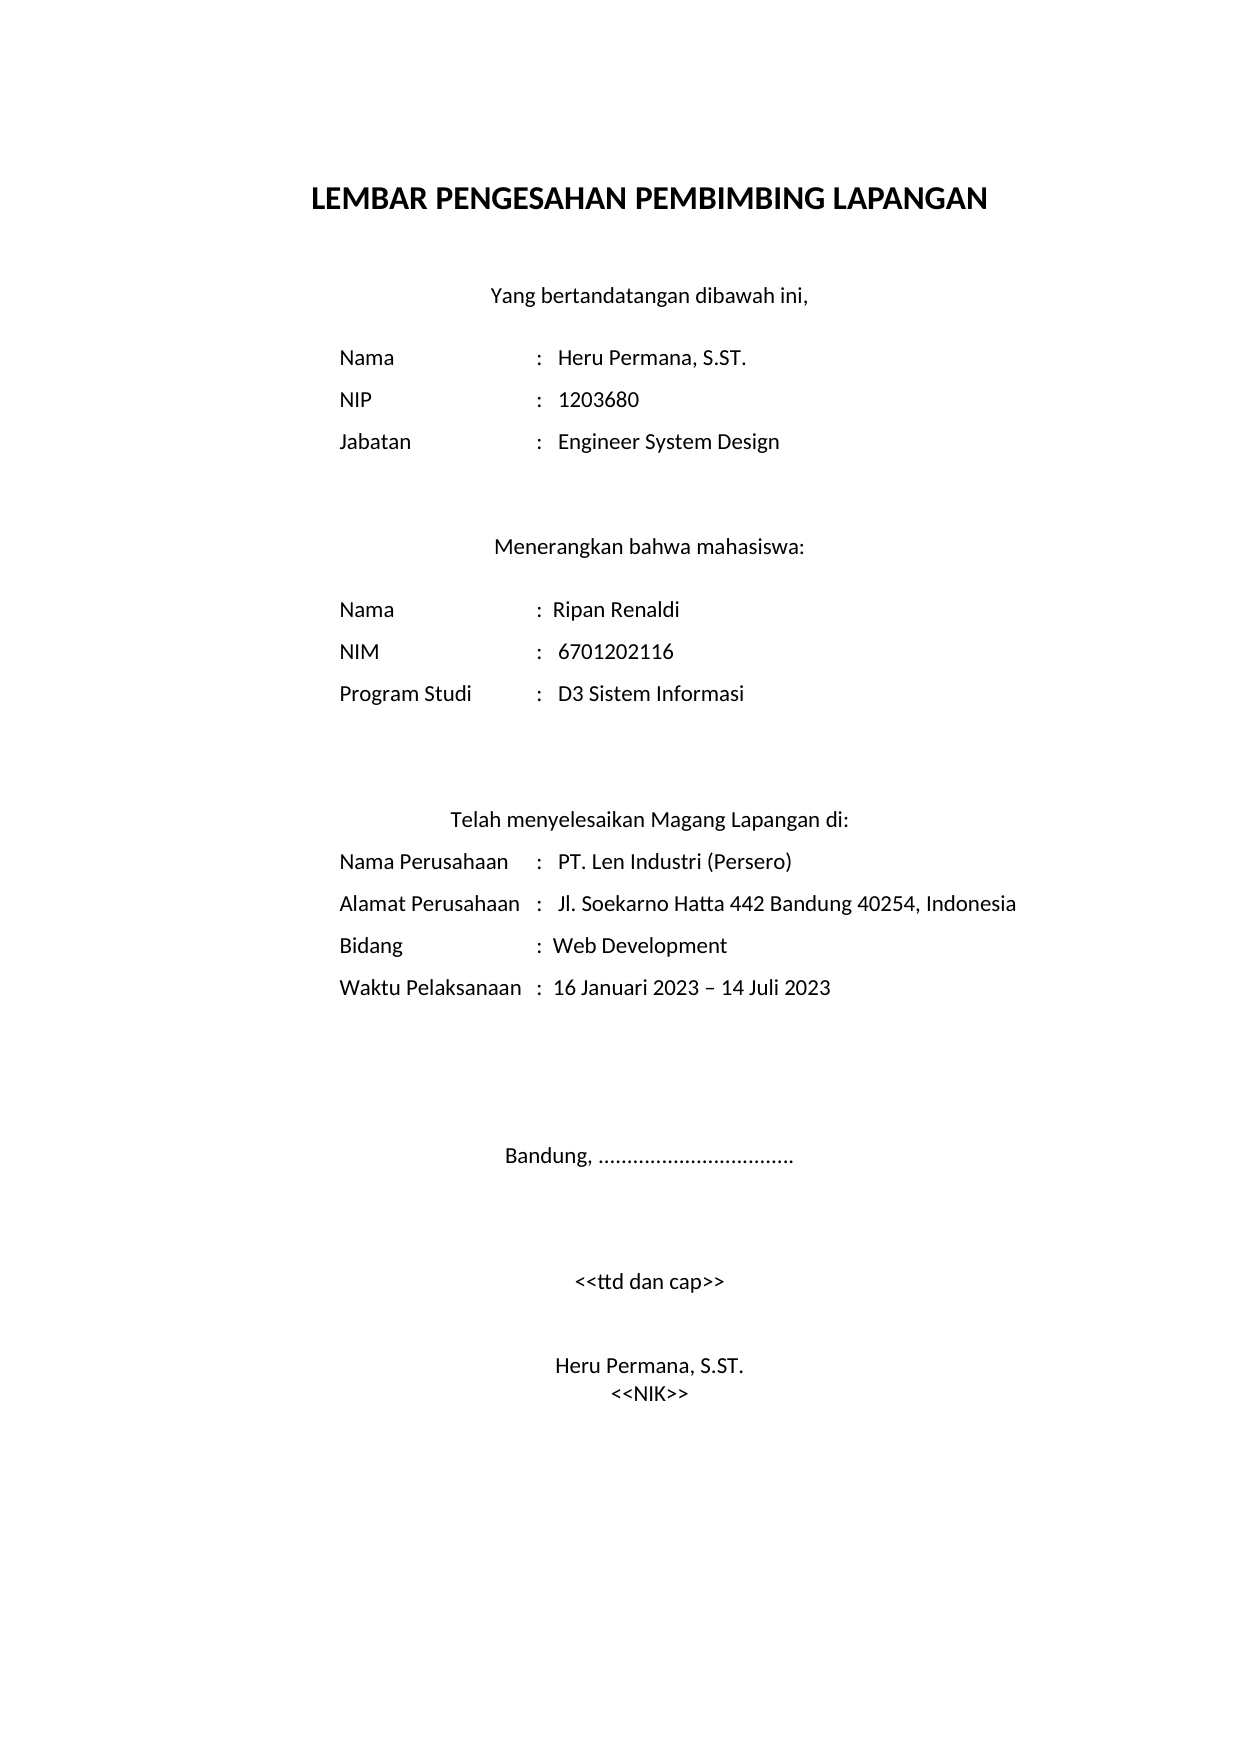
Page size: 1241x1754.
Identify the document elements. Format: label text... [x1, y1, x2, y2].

text NIP : 1203680 Jabatan : Engineer System Design [339, 386, 1063, 456]
text NIM : 6701202116 Program Studi : D3 Sistem Informasi [339, 637, 1063, 707]
text Menerangkan bahwa mahasiswa: [236, 532, 1063, 560]
text Bandung, .................................. [236, 1141, 1063, 1169]
text <<ttd dan cap>> [236, 1267, 1063, 1295]
text Heru Permana, S.ST. [236, 1351, 1063, 1379]
subtitle LEMBAR PENGESAHAN PEMBIMBING LAPANGAN [236, 177, 1063, 218]
text Bidang : Web Development [339, 931, 1063, 959]
text Nama : Ripan Renaldi [339, 595, 1063, 623]
text Nama : Heru Permana, S.ST. [339, 343, 1063, 372]
text <<NIK>> [236, 1379, 1063, 1407]
text Waktu Pelaksanaan : 16 Januari 2023 – 14 Juli 2023 [339, 973, 1063, 1001]
text Nama Perusahaan : PT. Len Industri (Persero) Alamat Perusahaan : Jl. Soekarno Hatta 442 Bandung 40254, Indonesia [339, 847, 1063, 917]
text Telah menyelesaikan Magang Lapangan di: [236, 805, 1063, 833]
text Yang bertandatangan dibawah ini, [236, 281, 1063, 309]
